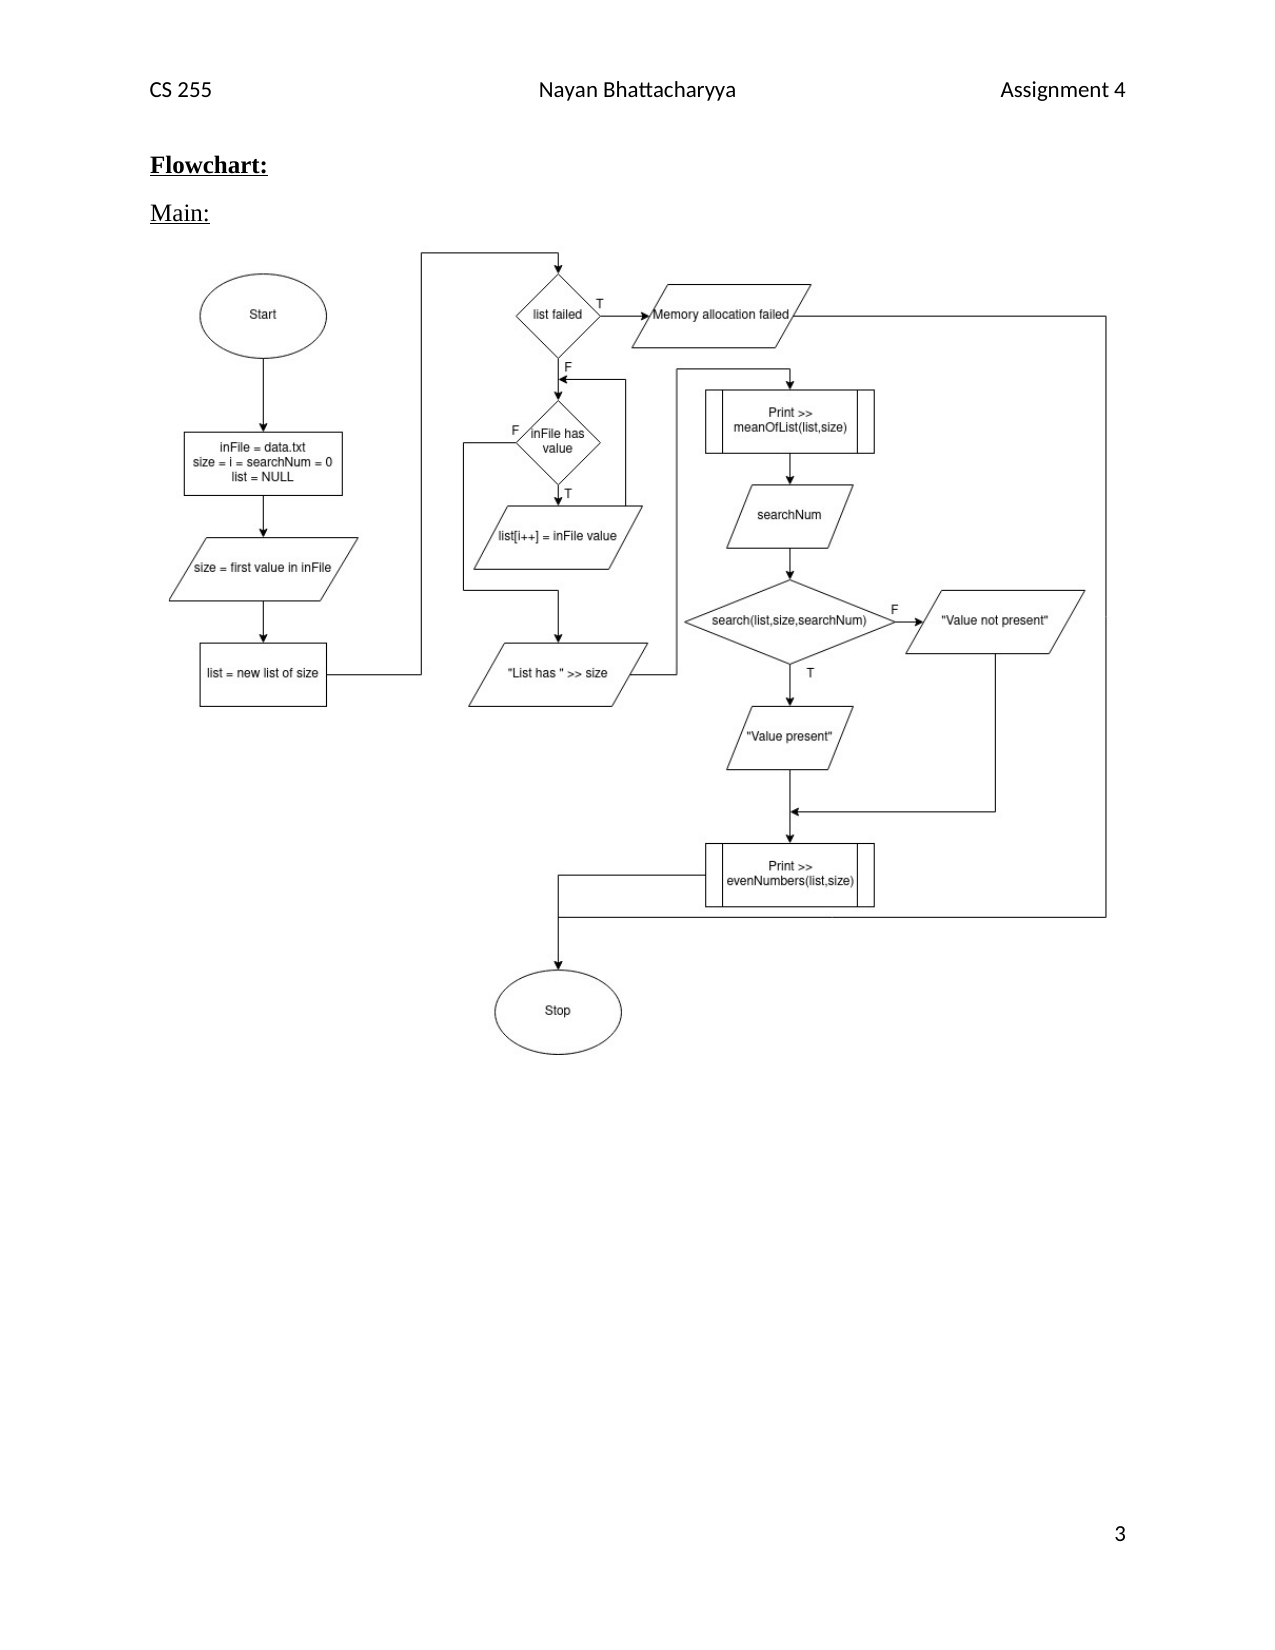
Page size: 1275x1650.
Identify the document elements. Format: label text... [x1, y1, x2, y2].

text Flowchart: [150, 150, 1125, 179]
text Main: [150, 198, 1125, 226]
